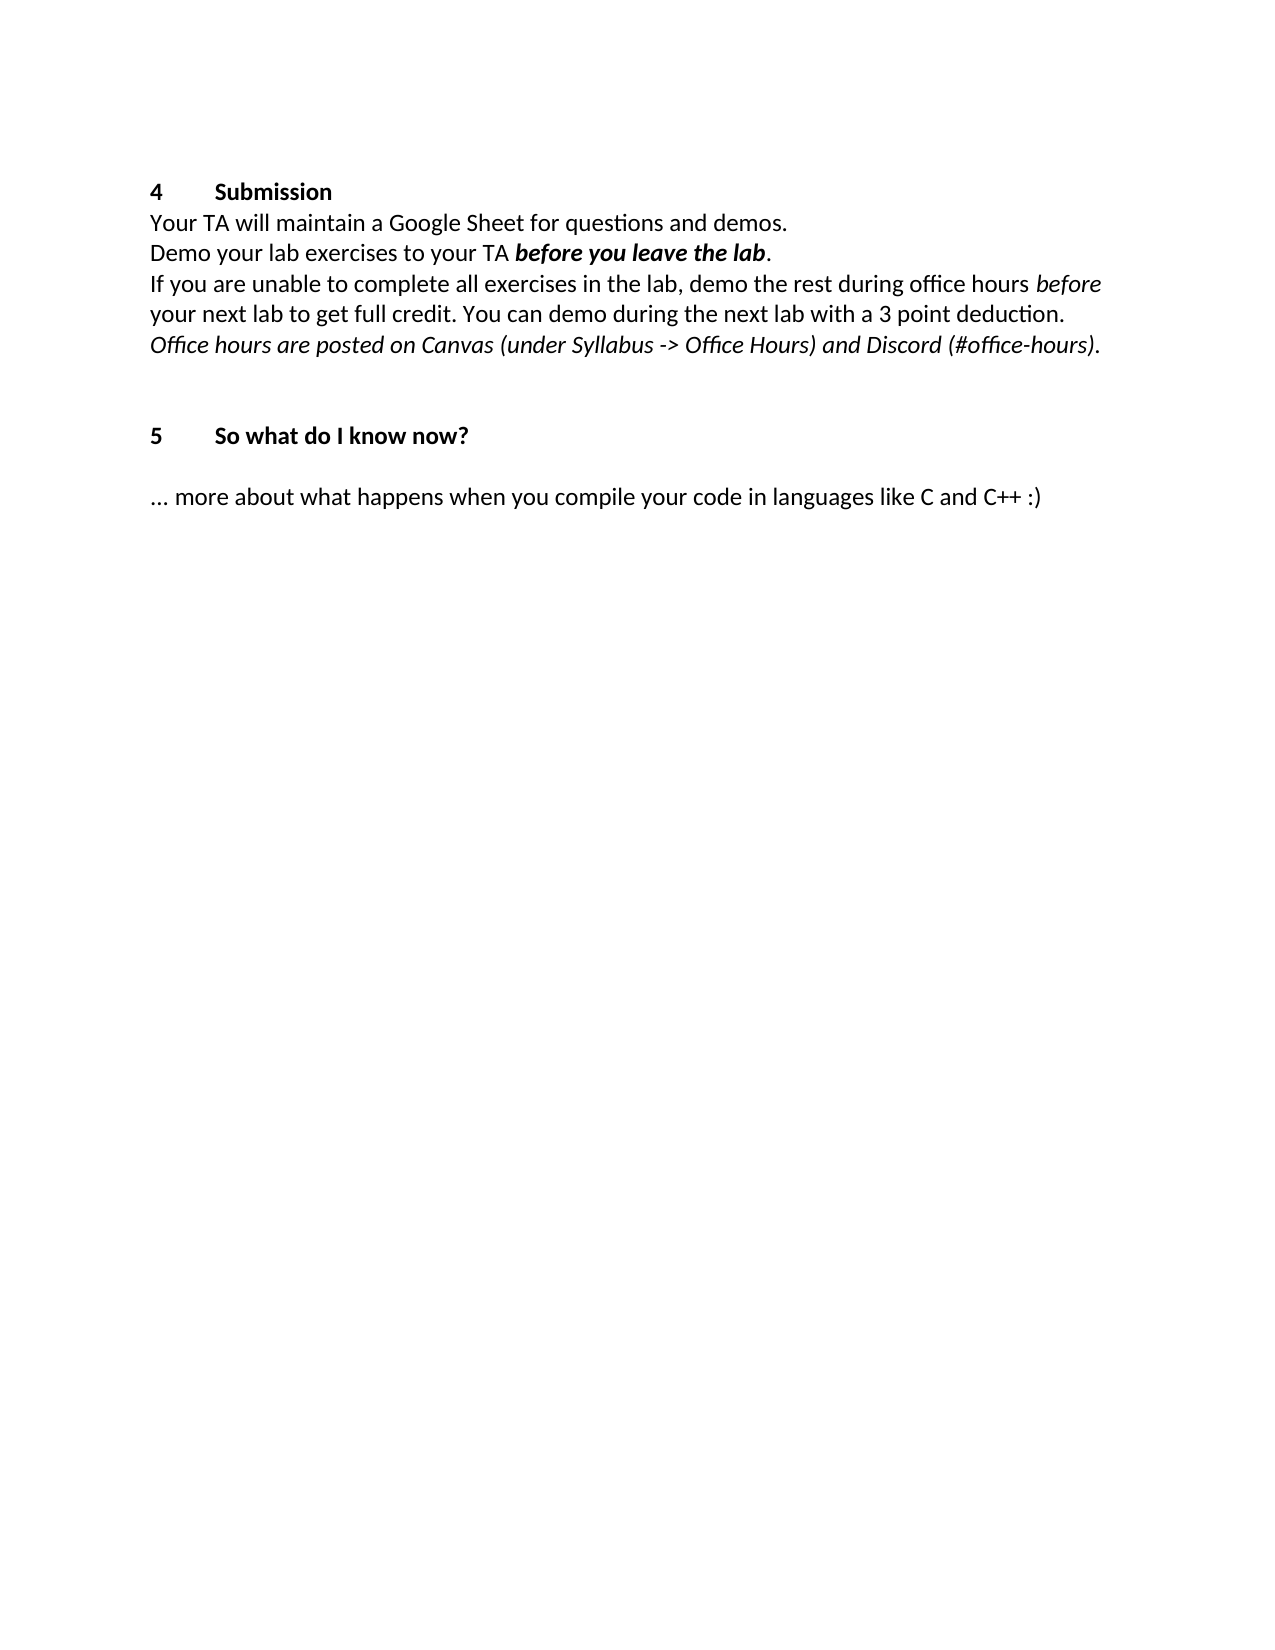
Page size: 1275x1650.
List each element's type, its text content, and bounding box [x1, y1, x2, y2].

text Your TA will maintain a Google Sheet for questions and demos. [150, 207, 1127, 237]
text Demo your lab exercises to your TA before you leave the lab. [150, 237, 1127, 268]
text If you are unable to complete all exercises in the lab, demo the rest during office hours before your next lab to get full credit. You can demo during the next lab with a 3 point deduction. Office hours are posted on Canvas (under Syllabus -> Office Hours) and Discord (#office-hours). [150, 268, 1127, 359]
text 5 So what do I know now? [150, 421, 1127, 451]
text ... more about what happens when you compile your code in languages like C and C++ :) [150, 482, 1127, 512]
text 4 Submission [150, 176, 1127, 207]
